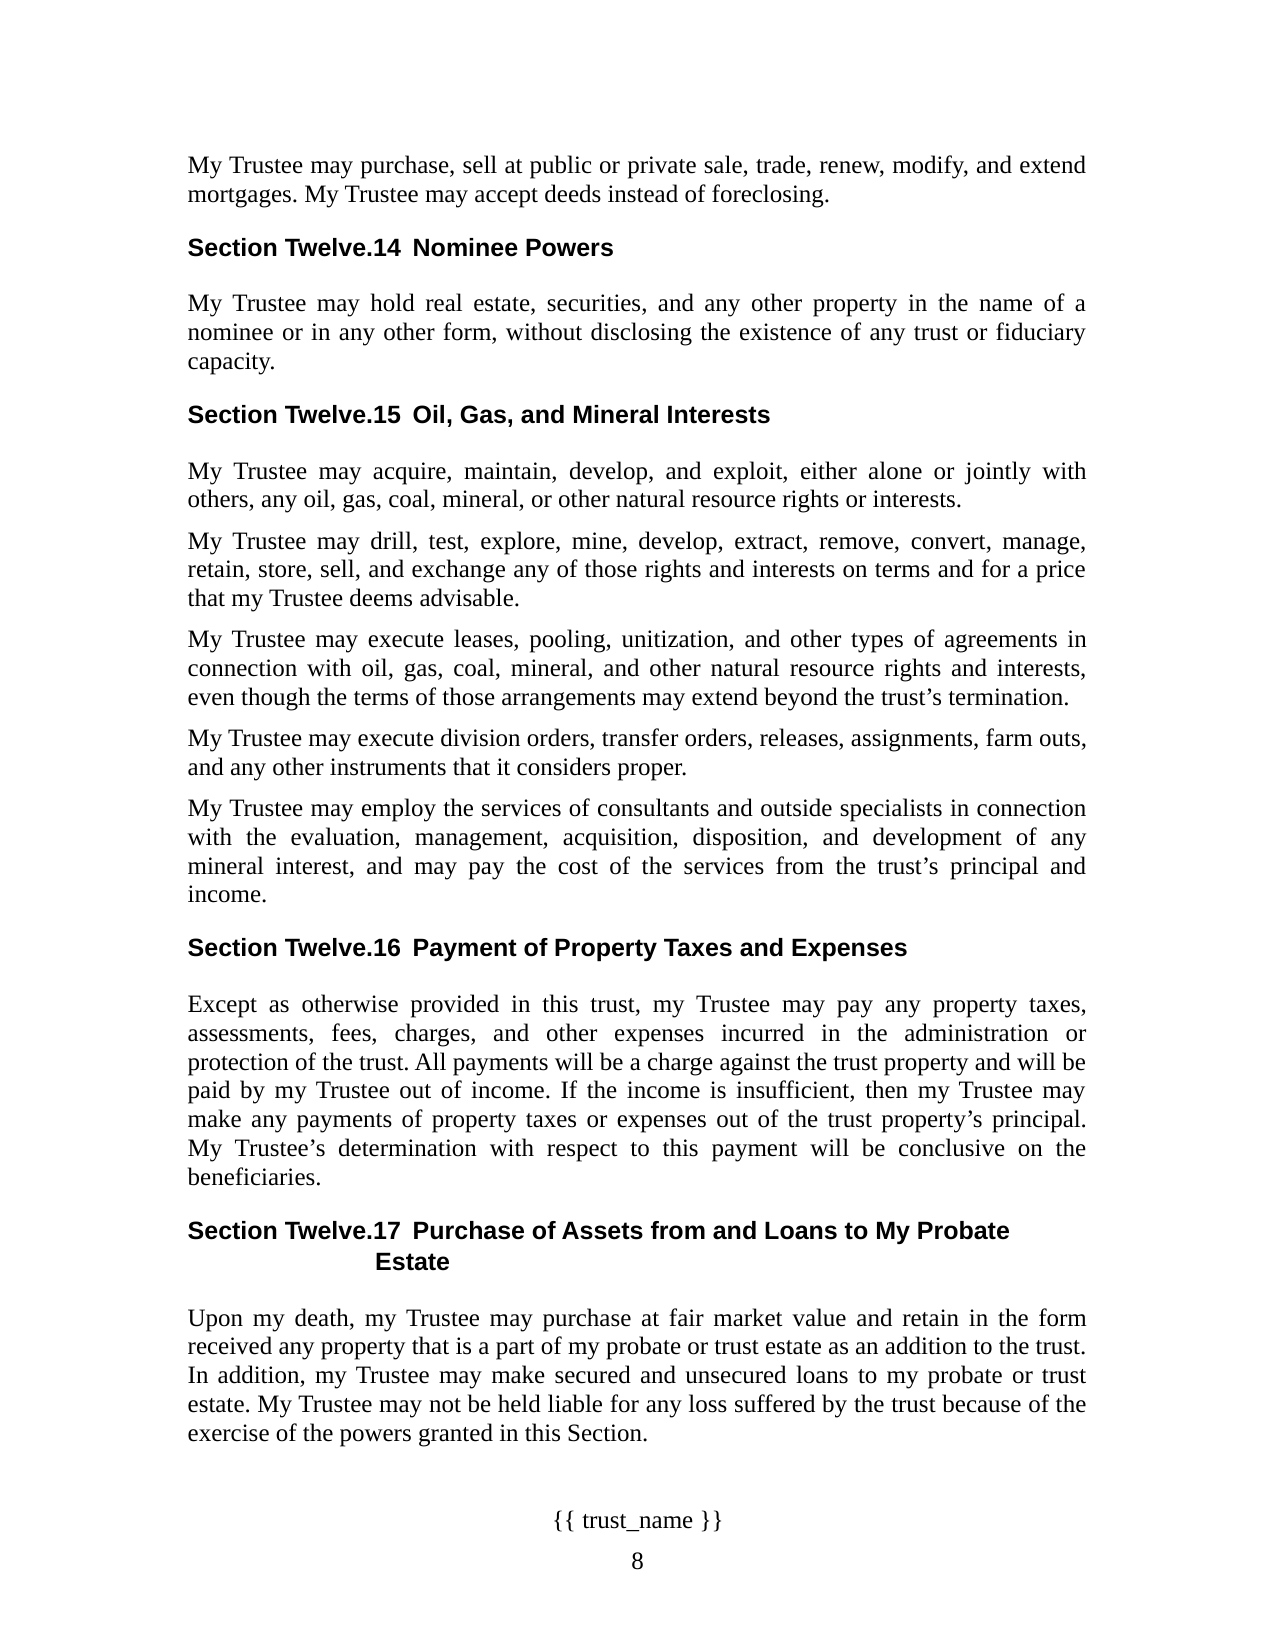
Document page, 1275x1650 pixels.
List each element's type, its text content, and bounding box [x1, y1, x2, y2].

text My Trustee may drill, test, explore, mine, develop, extract, remove, convert, manage, retain, store, sell, and exchange any of those rights and interests on terms and for a price that my Trustee deems advisable. [187, 526, 1087, 612]
subtitle Payment of Property Taxes and Expenses [187, 933, 1087, 962]
subtitle Oil, Gas, and Mineral Interests [187, 400, 1087, 428]
text My Trustee may employ the services of consultants and outside specialists in connection with the evaluation, management, acquisition, disposition, and development of any mineral interest, and may pay the cost of the services from the trust’s principal and income. [187, 793, 1087, 908]
subtitle Purchase of Assets from and Loans to My Probate Estate [187, 1216, 1087, 1275]
text My Trustee may acquire, maintain, develop, and exploit, either alone or jointly with others, any oil, gas, coal, mineral, or other natural resource rights or interests. [187, 456, 1087, 513]
subtitle Nominee Powers [187, 232, 1087, 261]
text Upon my death, my Trustee may purchase at fair market value and retain in the form received any property that is a part of my probate or trust estate as an addition to the trust. In addition, my Trustee may make secured and unsecured loans to my probate or trust estate. My Trustee may not be held liable for any loss suffered by the trust because of the exercise of the powers granted in this Section. [187, 1303, 1087, 1446]
text My Trustee may execute leases, pooling, unitization, and other types of agreements in connection with oil, gas, coal, mineral, and other natural resource rights and interests, even though the terms of those arrangements may extend beyond the trust’s termination. [187, 624, 1087, 711]
text Except as otherwise provided in this trust, my Trustee may pay any property taxes, assessments, fees, charges, and other expenses incurred in the administration or protection of the trust. All payments will be a charge against the trust property and will be paid by my Trustee out of income. If the income is insufficient, then my Trustee may make any payments of property taxes or expenses out of the trust property’s principal. My Trustee’s determination with respect to this payment will be conclusive on the beneficiaries. [187, 989, 1087, 1191]
text My Trustee may hold real estate, securities, and any other property in the name of a nominee or in any other form, without disclosing the existence of any trust or fiduciary capacity. [187, 288, 1087, 375]
text My Trustee may purchase, sell at public or private sale, trade, renew, modify, and extend mortgages. My Trustee may accept deeds instead of foreclosing. [187, 150, 1087, 207]
text My Trustee may execute division orders, transfer orders, releases, assignments, farm outs, and any other instruments that it considers proper. [187, 723, 1087, 781]
